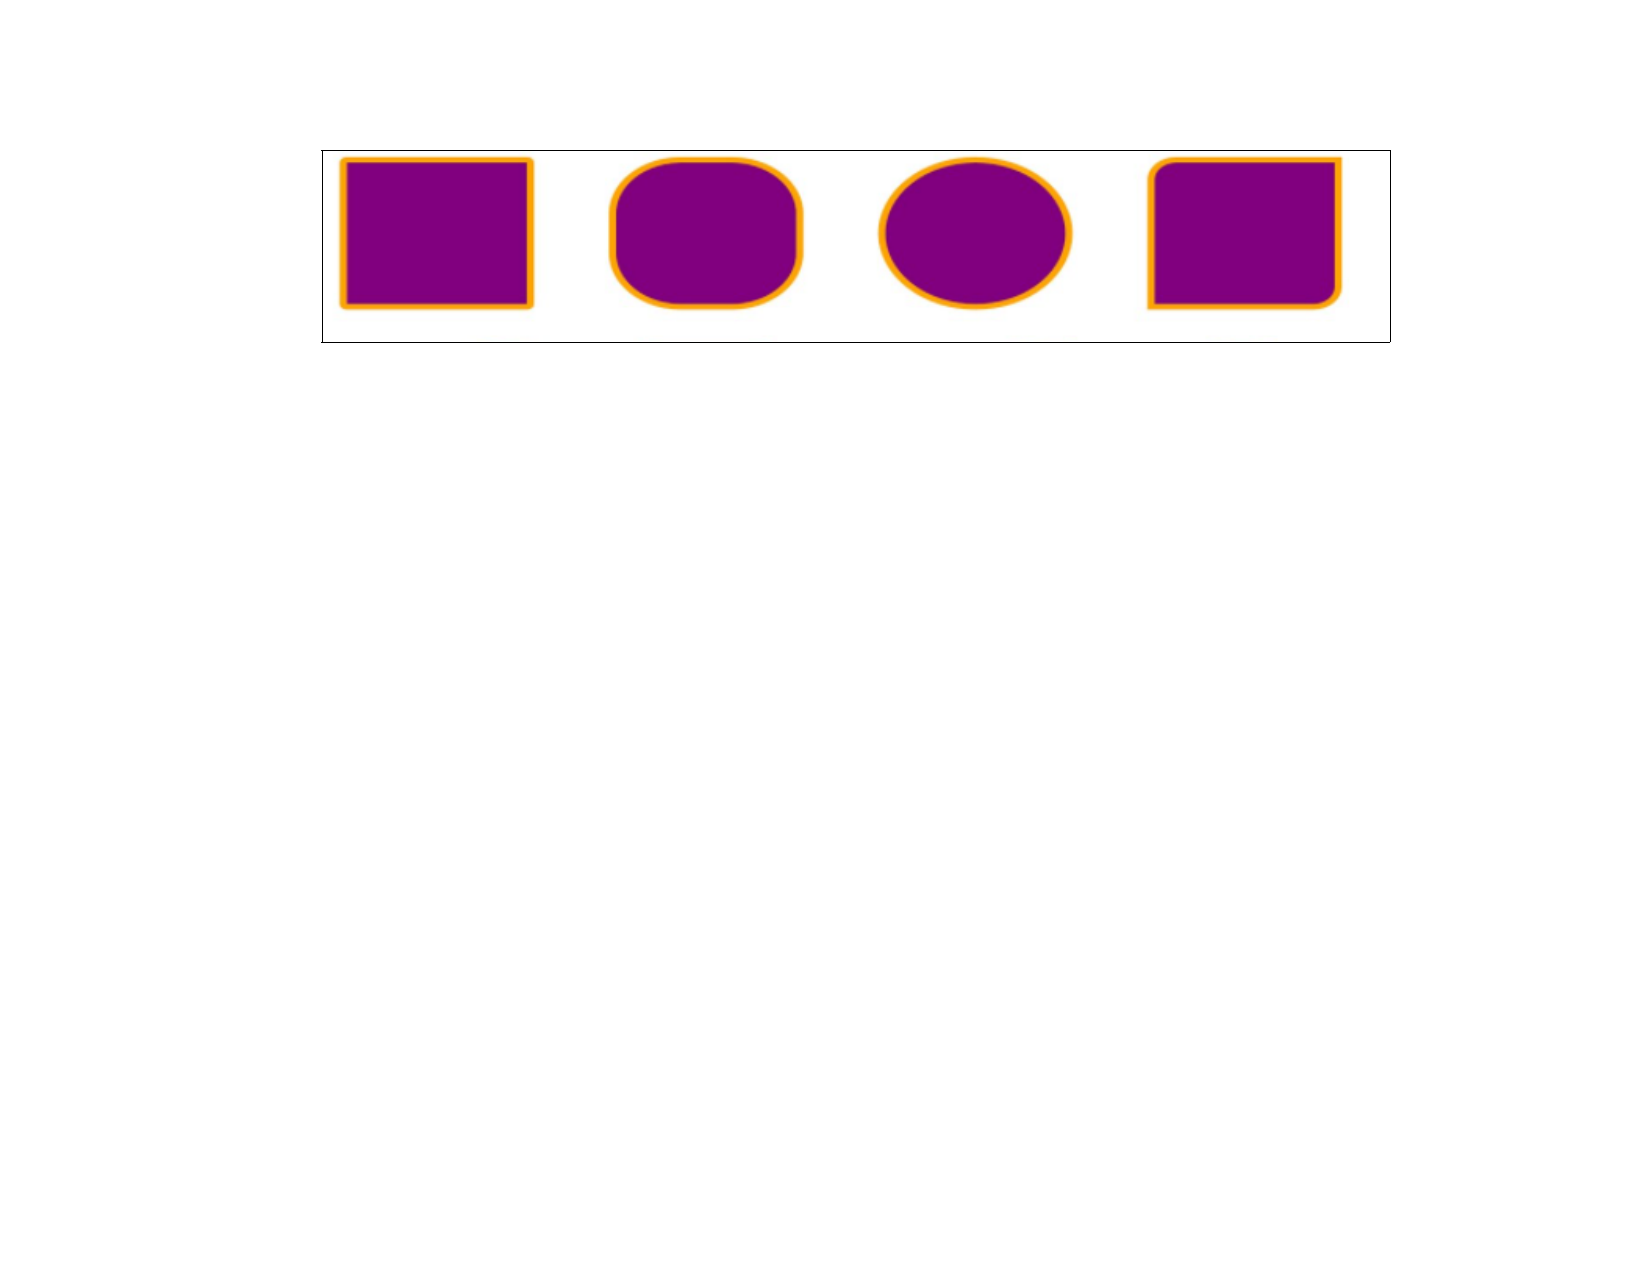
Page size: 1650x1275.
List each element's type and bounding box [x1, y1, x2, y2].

picture [323, 151, 1390, 342]
